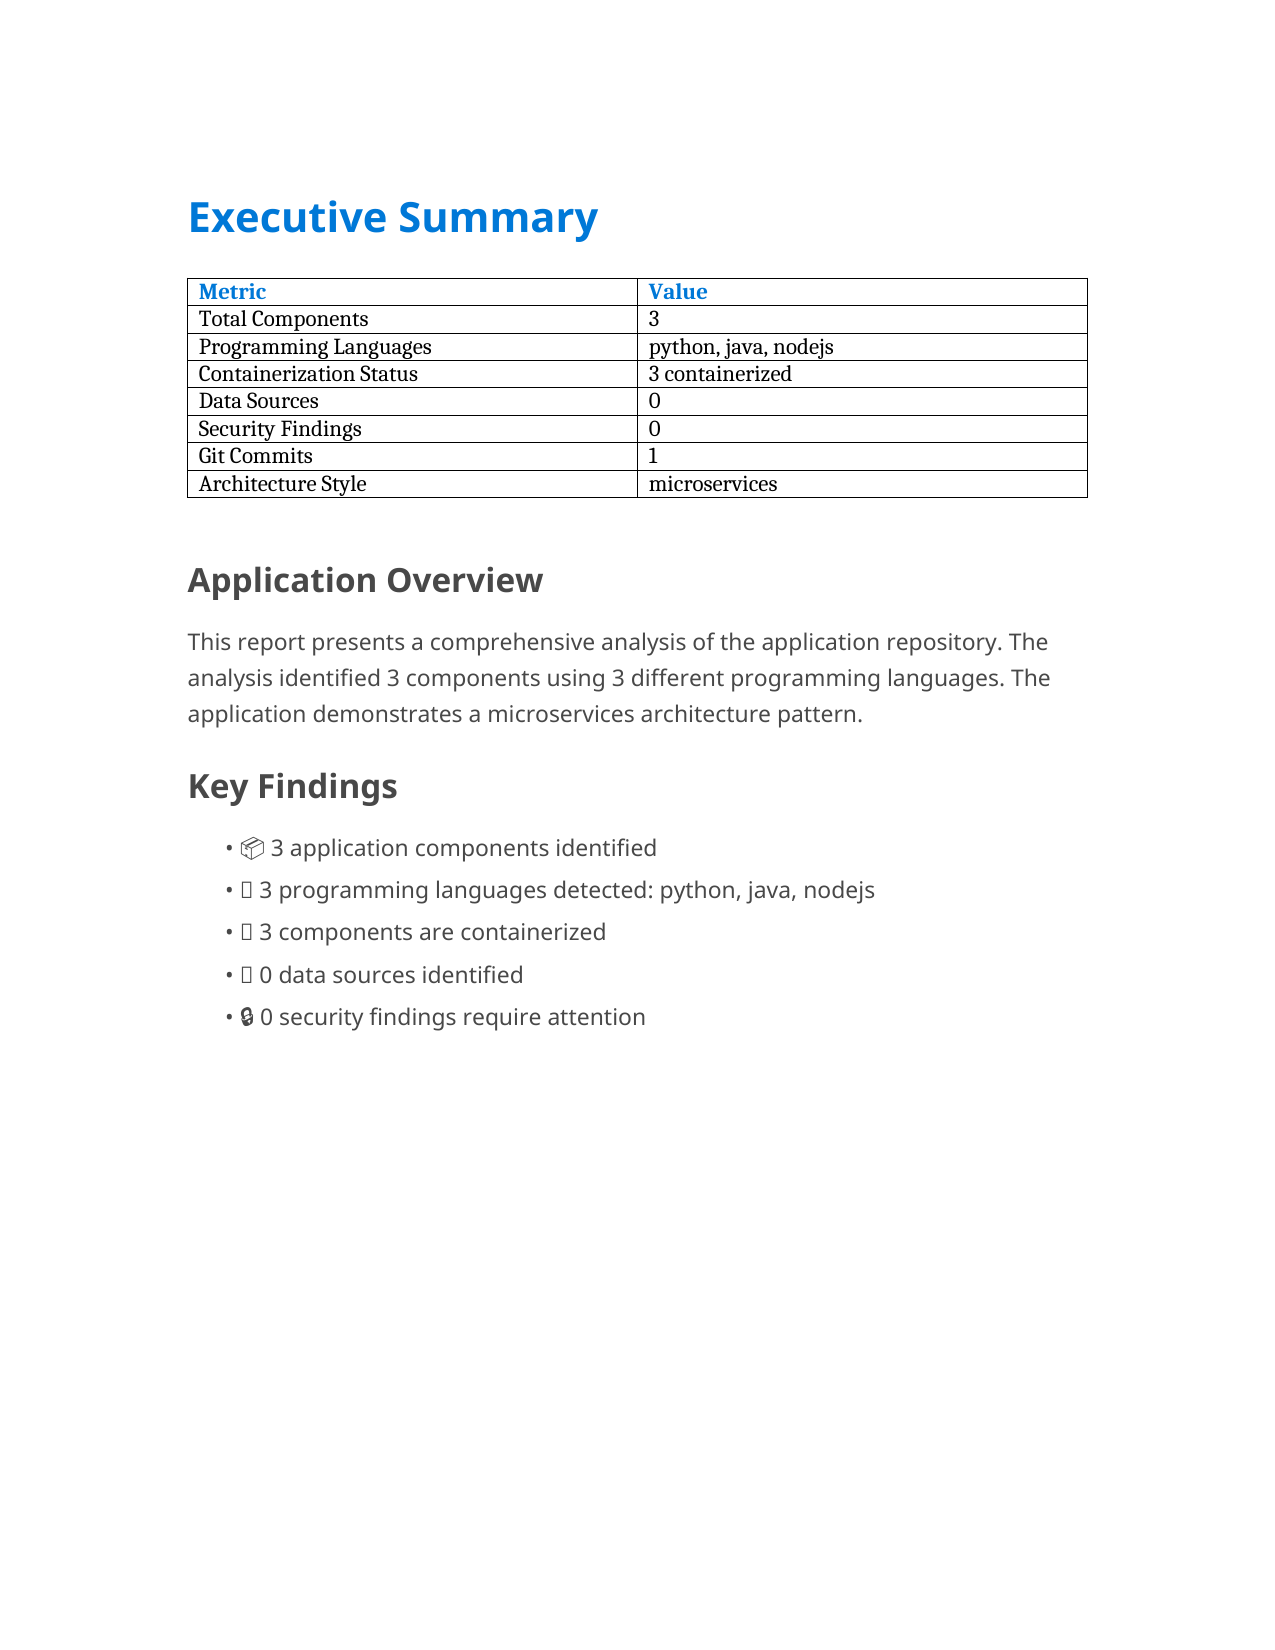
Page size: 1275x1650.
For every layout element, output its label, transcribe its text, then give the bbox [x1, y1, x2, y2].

table_header Value [638, 279, 1087, 305]
table_cell microservices [638, 471, 1087, 497]
text • 🔒 0 security findings require attention [225, 1001, 1087, 1032]
subtitle Application Overview [187, 557, 1087, 603]
table_cell 3 containerized [638, 361, 1087, 387]
table_cell Git Commits [188, 443, 637, 469]
table_cell Containerization Status [188, 361, 637, 387]
table_cell Architecture Style [188, 471, 637, 497]
table_cell Total Components [188, 306, 637, 332]
table_cell Programming Languages [188, 334, 637, 360]
text This report presents a comprehensive analysis of the application repository. The analysis identified 3 components using 3 different programming languages. The application demonstrates a microservices architecture pattern. [187, 626, 1087, 729]
text • 🐳 3 components are containerized [225, 916, 1087, 948]
table_cell 3 [638, 306, 1087, 332]
text • 🔧 3 programming languages detected: python, java, nodejs [225, 874, 1087, 905]
table_cell Security Findings [188, 416, 637, 442]
text • 💾 0 data sources identified [225, 958, 1087, 990]
table_cell Data Sources [188, 388, 637, 415]
table_cell 1 [638, 443, 1087, 469]
table_cell python, java, nodejs [638, 334, 1087, 360]
table_cell 0 [638, 388, 1087, 415]
subtitle Key Findings [187, 763, 1087, 808]
text • 📦 3 application components identified [225, 832, 1087, 863]
table_cell 0 [638, 416, 1087, 442]
table_header Metric [188, 279, 637, 305]
subtitle Executive Summary [187, 187, 1087, 244]
